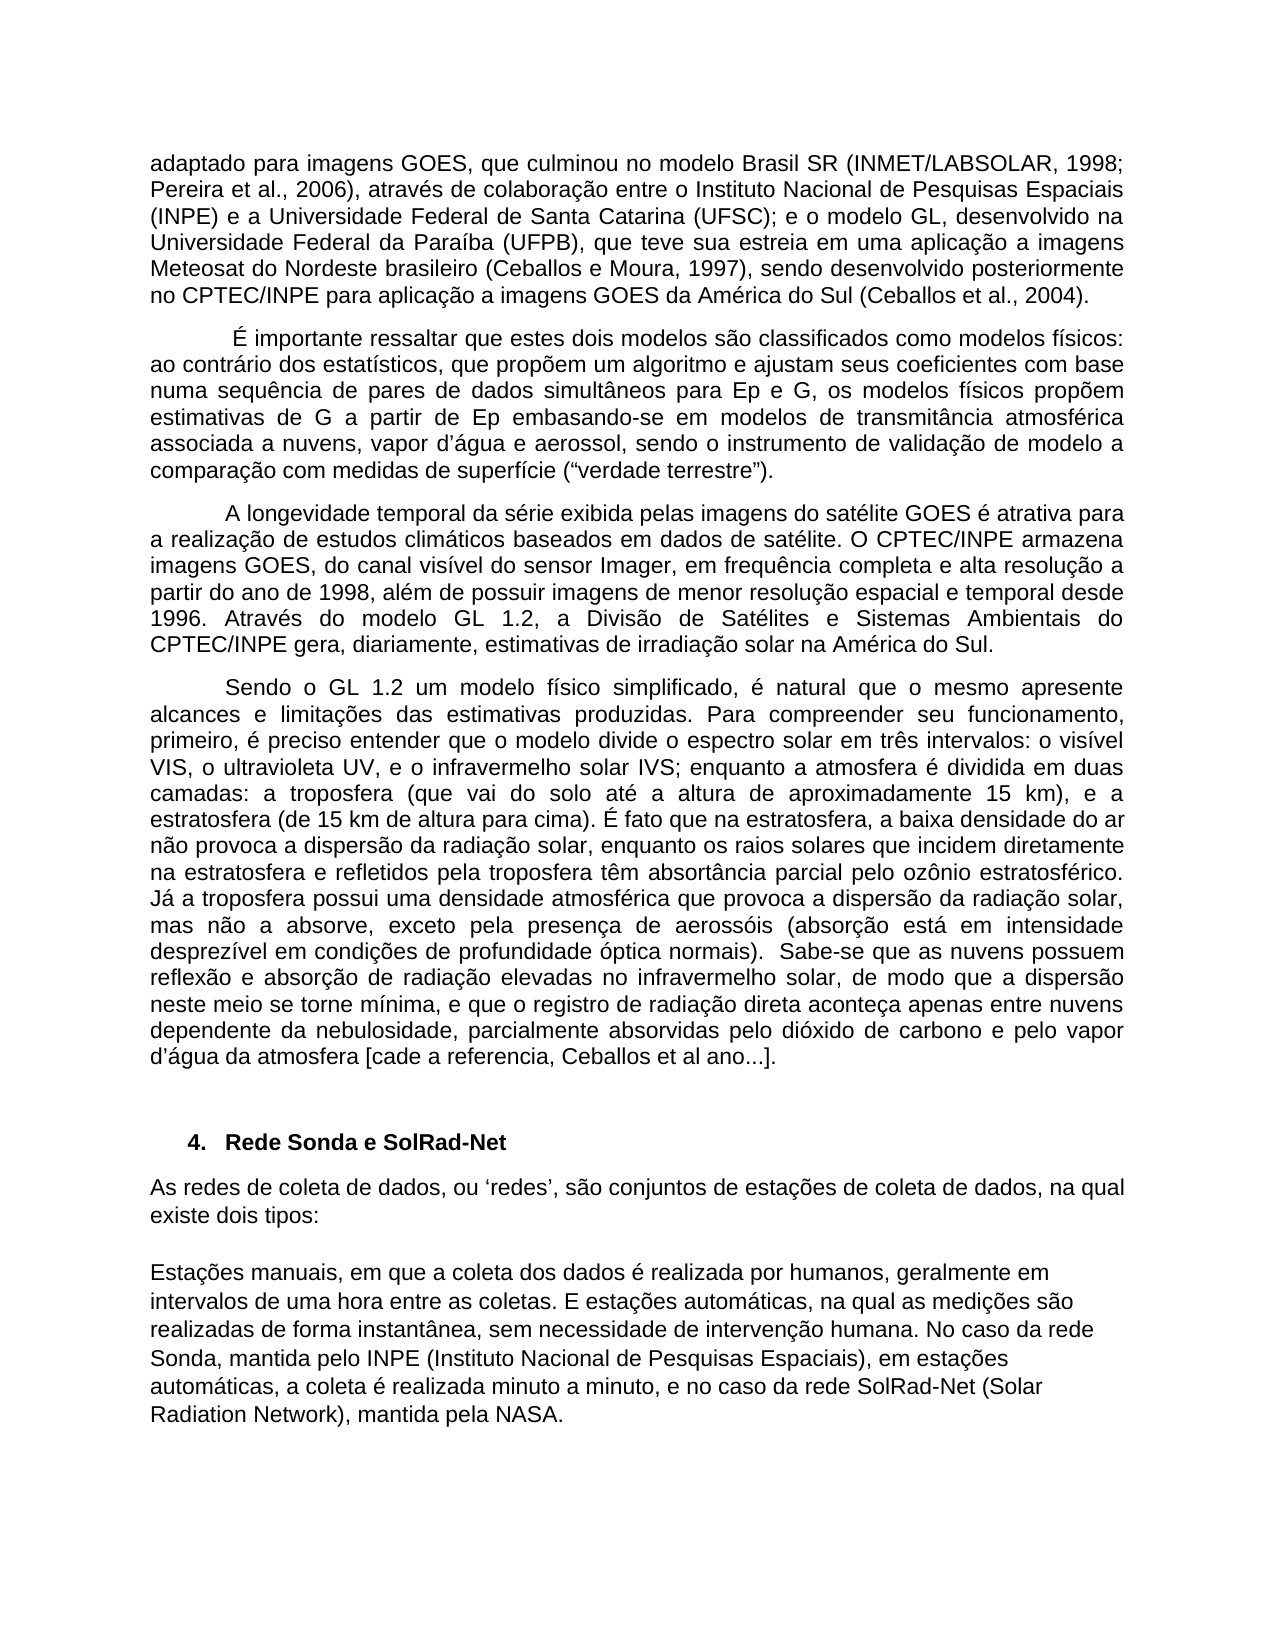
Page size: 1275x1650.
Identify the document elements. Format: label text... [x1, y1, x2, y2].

text Estações manuais, em que a coleta dos dados é realizada por humanos, geralmente em intervalos de uma hora entre as coletas. E estações automáticas, na qual as medições são realizadas de forma instantânea, sem necessidade de intervenção humana. No caso da rede Sonda, mantida pelo INPE (Instituto Nacional de Pesquisas Espaciais), em estações automáticas, a coleta é realizada minuto a minuto, e no caso da rede SolRad-Net (Solar Radiation Network), mantida pela NASA. [150, 1259, 1125, 1428]
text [150, 150, 1125, 308]
text A longevidade temporal da série exibida pelas imagens do satélite GOES é atrativa para a realização de estudos climáticos baseados em dados de satélite. O CPTEC/INPE armazena imagens GOES, do canal visível do sensor Imager, em frequência completa e alta resolução a partir do ano de 1998, além de possuir imagens de menor resolução espacial e temporal desde 1996. Através do modelo GL 1.2, a Divisão de Satélites e Sistemas Ambientais do CPTEC/INPE gera, diariamente, estimativas de irradiação solar na América do Sul. [150, 499, 1125, 658]
text É importante ressaltar que estes dois modelos são classificados como modelos físicos: ao contrário dos estatísticos, que propõem um algoritmo e ajustam seus coeficientes com base numa sequência de pares de dados simultâneos para Ep e G, os modelos físicos propõem estimativas de G a partir de Ep embasando-se em modelos de transmitância atmosférica associada a nuvens, vapor d’água e aerossol, sendo o instrumento de validação de modelo a comparação com medidas de superfície (“verdade terrestre”). [150, 325, 1125, 483]
list Rede Sonda e SolRad-Net [187, 1129, 1125, 1156]
text As redes de coleta de dados, ou ‘redes’, são conjuntos de estações de coleta de dados, na qual existe dois tipos: [150, 1174, 1125, 1229]
text Sendo o GL 1.2 um modelo físico simplificado, é natural que o mesmo apresente alcances e limitações das estimativas produzidas. Para compreender seu funcionamento, primeiro, é preciso entender que o modelo divide o espectro solar em três intervalos: o visível VIS, o ultravioleta UV, e o infravermelho solar IVS; enquanto a atmosfera é dividida em duas camadas: a troposfera (que vai do solo até a altura de aproximadamente 15 km), e a estratosfera (de 15 km de altura para cima). É fato que na estratosfera, a baixa densidade do ar não provoca a dispersão da radiação solar, enquanto os raios solares que incidem diretamente na estratosfera e refletidos pela troposfera têm absortância parcial pelo ozônio estratosférico. Já a troposfera possui uma densidade atmosférica que provoca a dispersão da radiação solar, mas não a absorve, exceto pela presença de aerossóis (absorção está em intensidade desprezível em condições de profundidade óptica normais). Sabe-se que as nuvens possuem reflexão e absorção de radiação elevadas no infravermelho solar, de modo que a dispersão neste meio se torne mínima, e que o registro de radiação direta aconteça apenas entre nuvens dependente da nebulosidade, parcialmente absorvidas pelo dióxido de carbono e pelo vapor d’água da atmosfera [cade a referencia, Ceballos et al ano...]. [150, 674, 1125, 1070]
